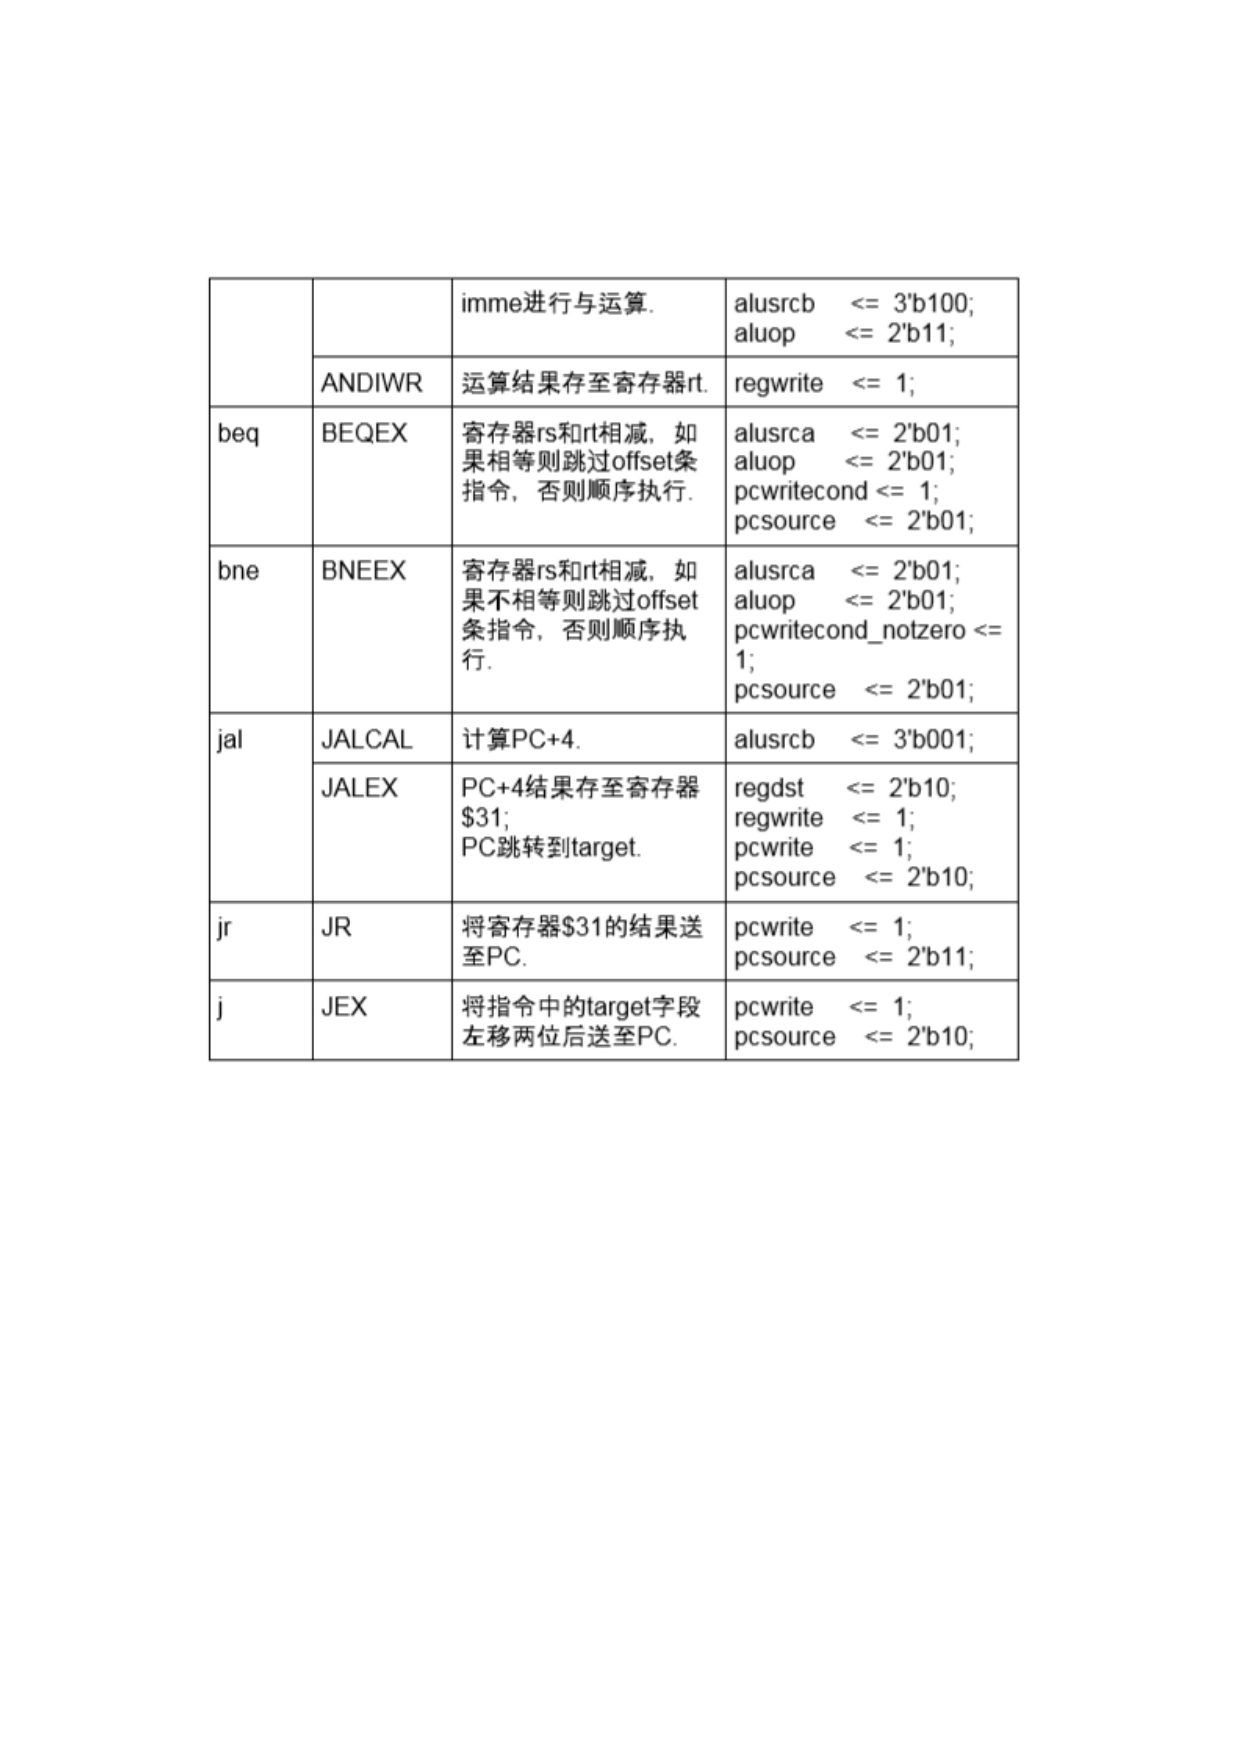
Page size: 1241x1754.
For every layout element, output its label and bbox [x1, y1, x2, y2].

picture [181, 246, 1040, 1084]
